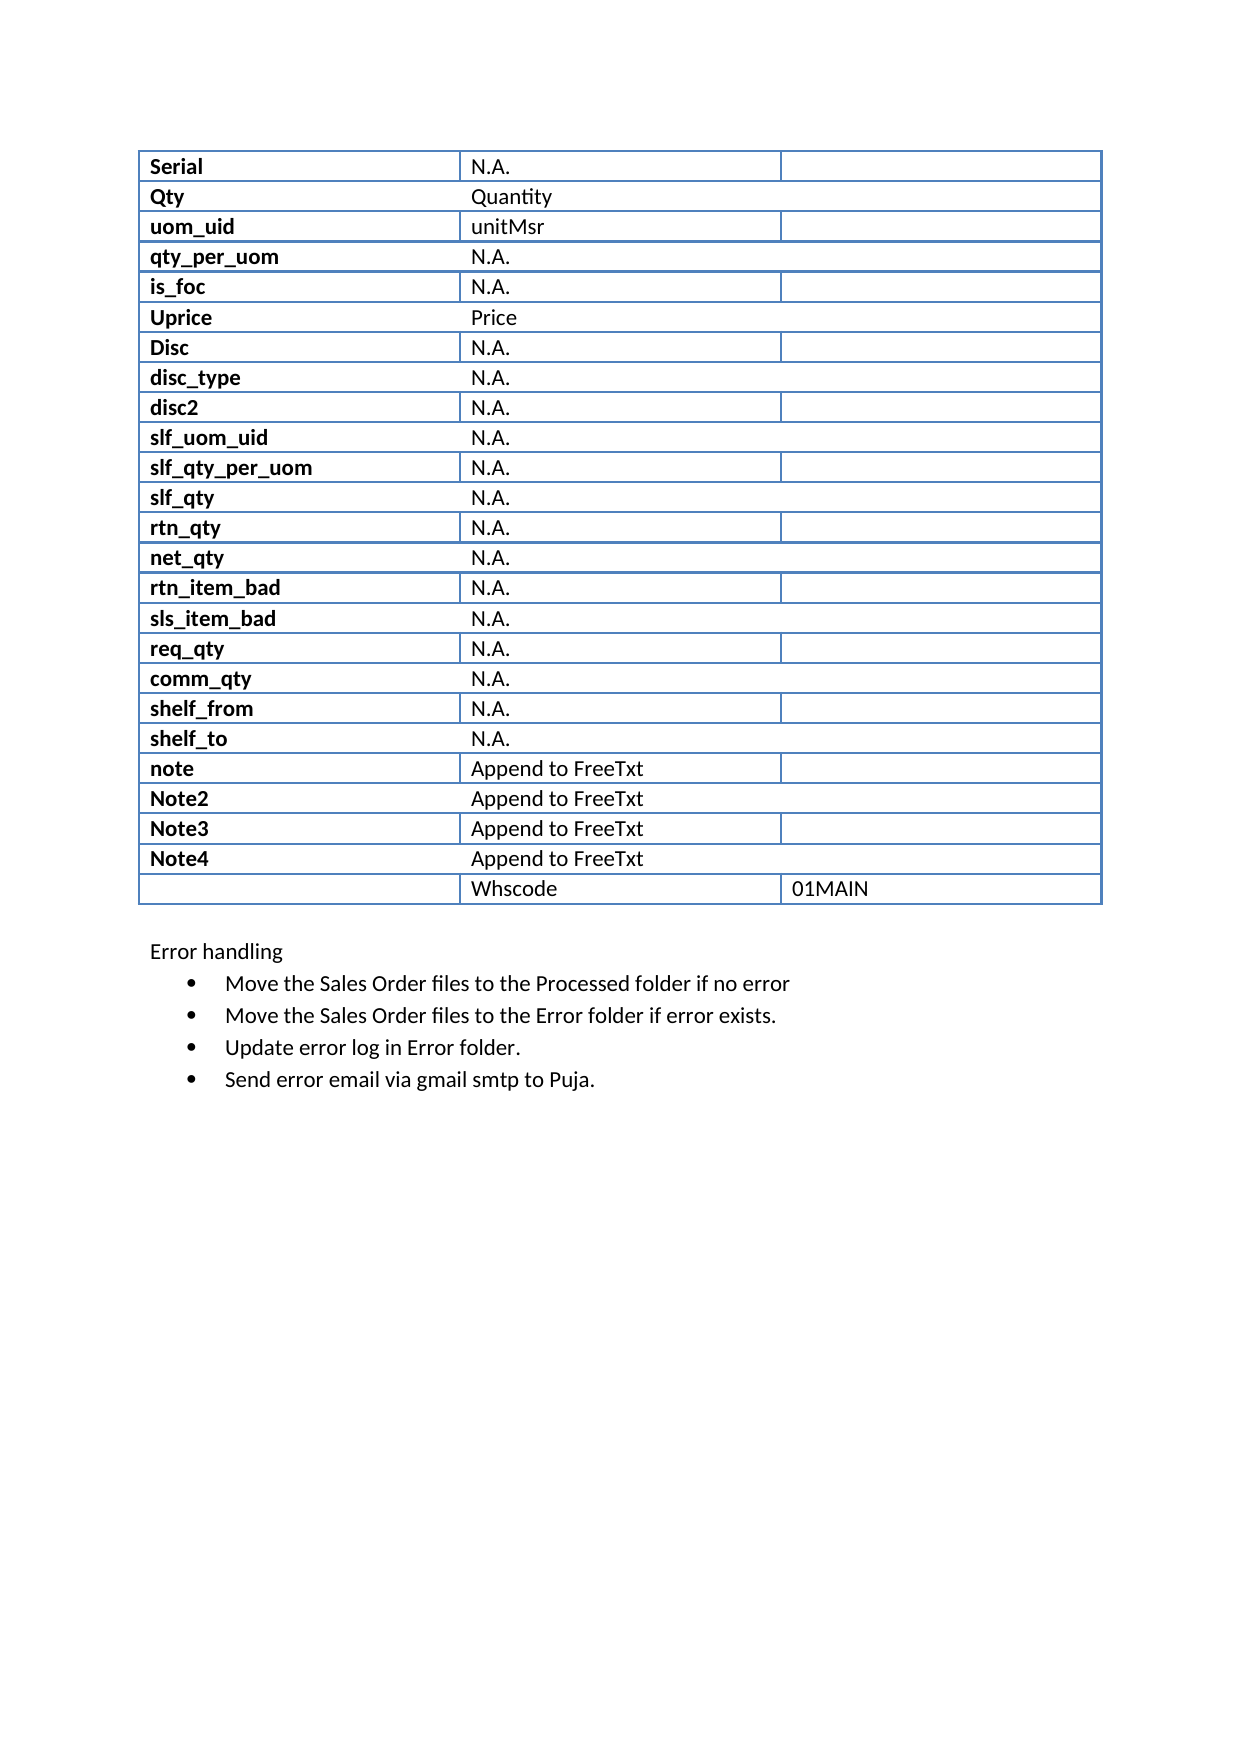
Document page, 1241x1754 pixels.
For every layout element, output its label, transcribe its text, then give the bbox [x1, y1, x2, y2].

list Move the Sales Order files to the Error folder if error exists. [187, 1001, 1090, 1029]
table_cell shelf_from [140, 694, 459, 722]
table_cell [782, 513, 1100, 541]
table_cell Disc [140, 333, 459, 361]
table_cell sls_item_bad [140, 604, 459, 632]
table_cell N.A. [461, 574, 780, 602]
table_cell [781, 845, 1100, 872]
table_cell N.A. [460, 363, 781, 391]
table_cell [781, 182, 1100, 210]
table_cell N.A. [461, 152, 780, 180]
table_cell [140, 875, 459, 903]
table_cell N.A. [460, 604, 781, 632]
table_cell req_qty [140, 634, 459, 662]
table_cell Uprice [140, 303, 459, 331]
table_cell [781, 664, 1100, 692]
table_cell [781, 724, 1100, 752]
table_cell [782, 634, 1100, 662]
table_cell N.A. [460, 544, 781, 571]
table_cell rtn_item_bad [140, 574, 459, 602]
table_cell N.A. [460, 423, 781, 451]
text Error handling [150, 937, 1090, 965]
table_cell Qty [140, 182, 459, 210]
table_cell Whscode [461, 875, 780, 903]
table_cell rtn_qty [140, 513, 459, 541]
table_cell [781, 423, 1100, 451]
list Move the Sales Order files to the Processed folder if no error [187, 969, 1090, 997]
table_cell [782, 694, 1100, 722]
table_cell unitMsr [461, 212, 780, 240]
table_cell Append to FreeTxt [461, 754, 780, 782]
table_cell [782, 453, 1100, 481]
table_cell [782, 754, 1100, 782]
table_cell note [140, 754, 459, 782]
table_cell disc2 [140, 393, 459, 421]
table_cell net_qty [140, 544, 459, 571]
table_cell [781, 784, 1100, 812]
table_cell [782, 333, 1100, 361]
table_cell uom_uid [140, 212, 459, 240]
table_cell [782, 814, 1100, 842]
table_cell slf_uom_uid [140, 423, 459, 451]
table_cell N.A. [461, 453, 780, 481]
table_cell shelf_to [140, 724, 459, 752]
table_cell N.A. [461, 513, 780, 541]
table_cell [781, 303, 1100, 331]
table_cell N.A. [460, 483, 781, 511]
table_cell N.A. [461, 694, 780, 722]
table_cell comm_qty [140, 664, 459, 692]
table_cell [782, 393, 1100, 421]
table_cell [782, 152, 1100, 180]
table_cell [782, 273, 1100, 301]
table_cell qty_per_uom [140, 243, 459, 270]
table_cell disc_type [140, 363, 459, 391]
table_cell N.A. [461, 273, 780, 301]
table_cell Serial [140, 152, 459, 180]
table_cell N.A. [460, 243, 781, 270]
table_cell [781, 243, 1100, 270]
list Update error log in Error folder. [187, 1033, 1090, 1061]
table_cell Note4 [140, 845, 459, 872]
table_cell Note3 [140, 814, 459, 842]
table_cell N.A. [460, 724, 781, 752]
table_cell slf_qty_per_uom [140, 453, 459, 481]
table_cell [781, 604, 1100, 632]
table_cell is_foc [140, 273, 459, 301]
table_cell Append to FreeTxt [461, 814, 780, 842]
table_cell [781, 483, 1100, 511]
table_cell [782, 574, 1100, 602]
table_cell [781, 363, 1100, 391]
table_cell Append to FreeTxt [460, 845, 781, 872]
table_cell N.A. [461, 393, 780, 421]
table_cell Price [460, 303, 781, 331]
table_cell Append to FreeTxt [460, 784, 781, 812]
table_cell N.A. [460, 664, 781, 692]
table_cell [782, 212, 1100, 240]
table_cell 01MAIN [782, 875, 1100, 903]
table_cell N.A. [461, 634, 780, 662]
table_cell Quantity [460, 182, 781, 210]
table_cell [781, 544, 1100, 571]
table_cell slf_qty [140, 483, 459, 511]
table_cell N.A. [461, 333, 780, 361]
list Send error email via gmail smtp to Puja. [187, 1066, 1090, 1094]
table_cell Note2 [140, 784, 459, 812]
